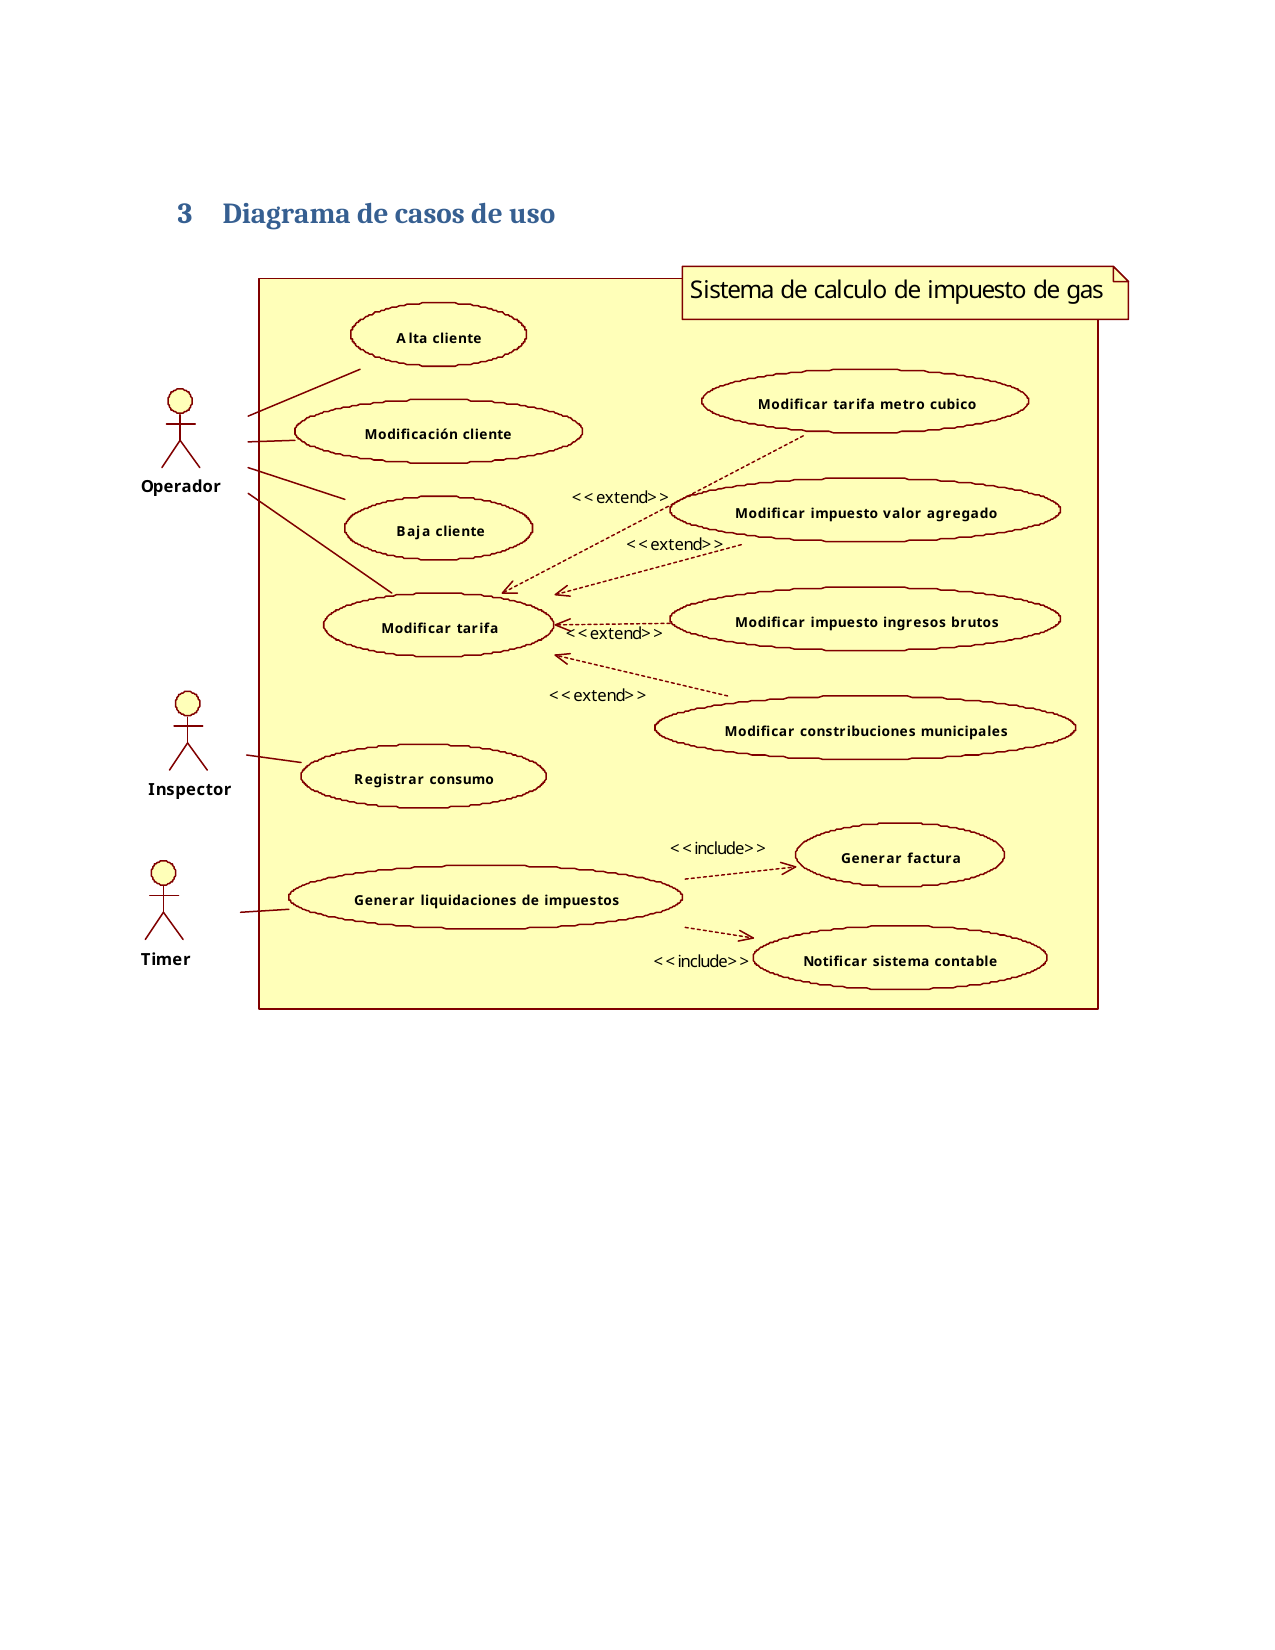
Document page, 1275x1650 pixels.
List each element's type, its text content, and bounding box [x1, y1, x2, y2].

subtitle Diagrama de casos de uso [177, 198, 1098, 231]
